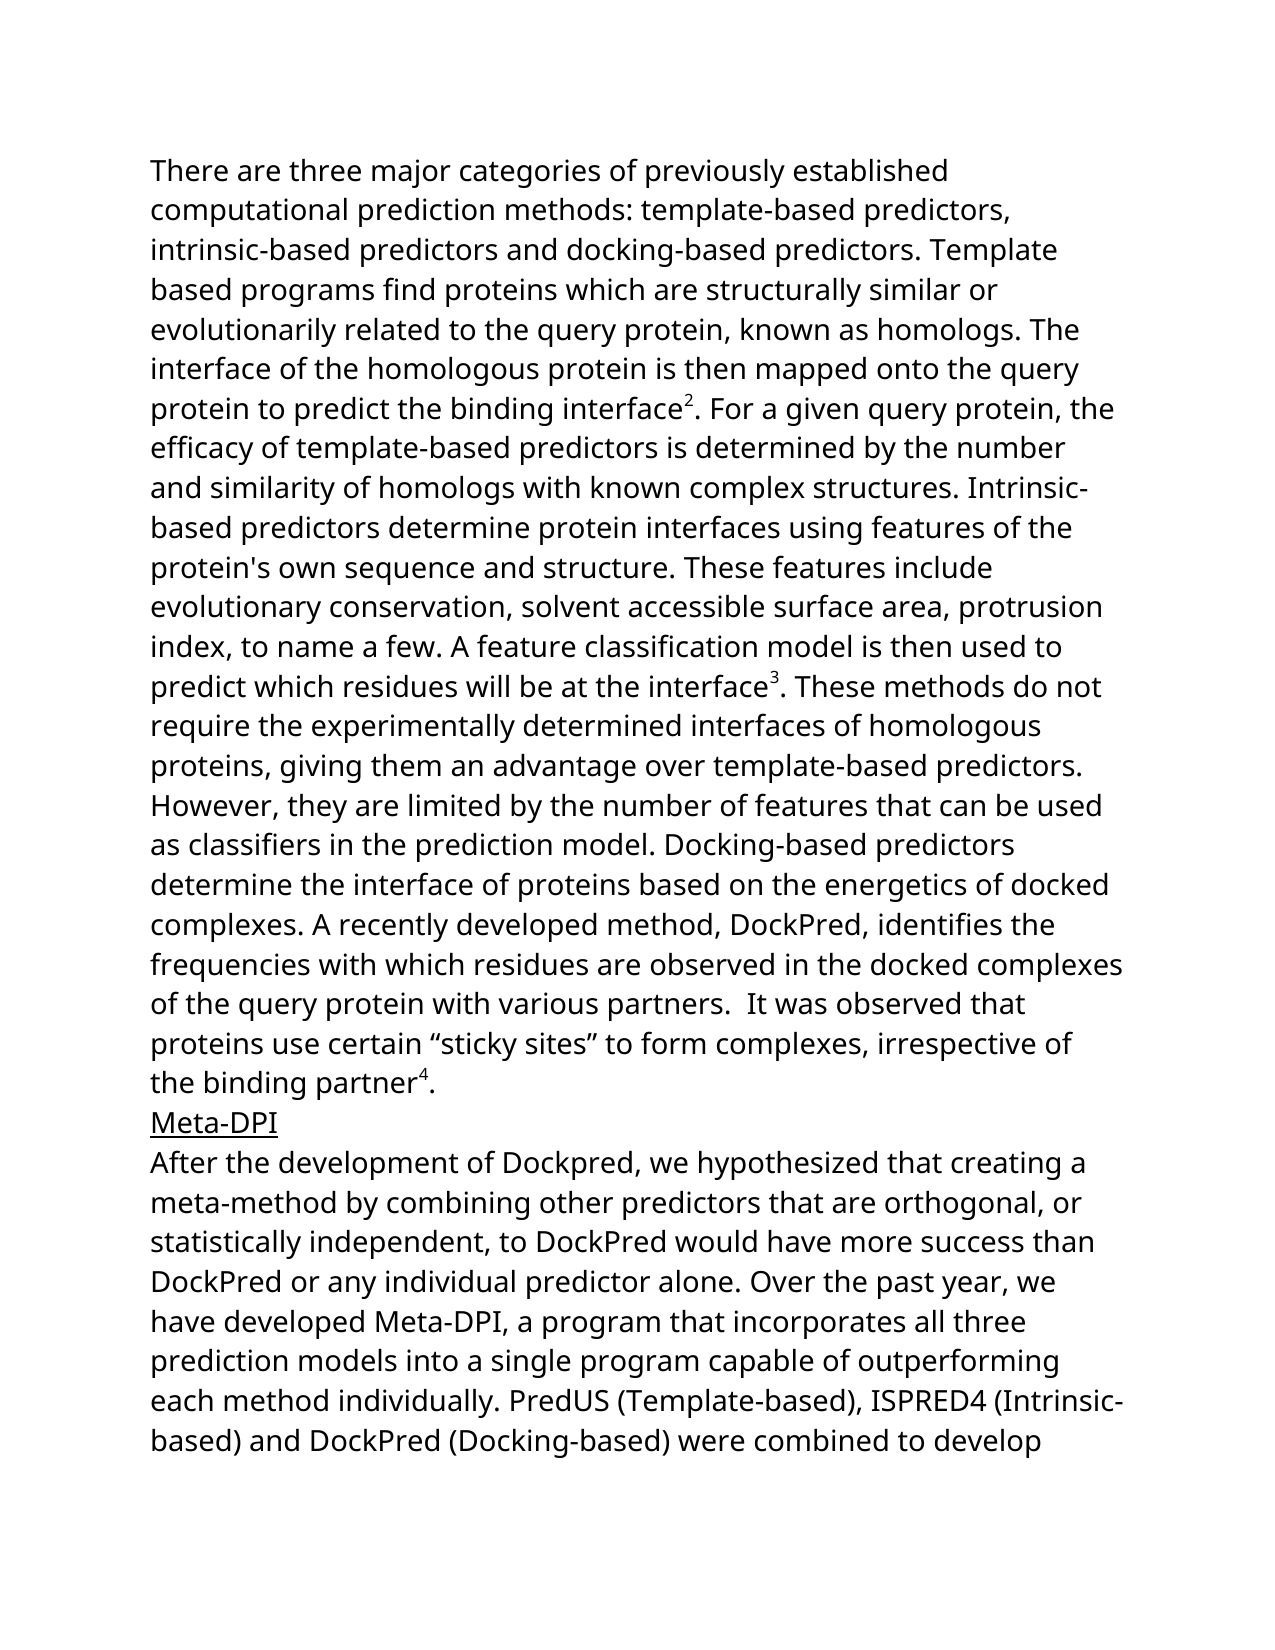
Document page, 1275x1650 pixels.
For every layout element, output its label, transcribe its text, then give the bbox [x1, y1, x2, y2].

text Meta-DPI [150, 1102, 1125, 1142]
text There are three major categories of previously established computational prediction methods: template-based predictors, intrinsic-based predictors and docking-based predictors. Template based programs find proteins which are structurally similar or evolutionarily related to the query protein, known as homologs. The interface of the homologous protein is then mapped onto the query protein to predict the binding interface2. For a given query protein, the efficacy of template-based predictors is determined by the number and similarity of homologs with known complex structures. Intrinsic-based predictors determine protein interfaces using features of the protein's own sequence and structure. These features include evolutionary conservation, solvent accessible surface area, protrusion index, to name a few. A feature classification model is then used to predict which residues will be at the interface3. These methods do not require the experimentally determined interfaces of homologous proteins, giving them an advantage over template-based predictors. However, they are limited by the number of features that can be used as classifiers in the prediction model. Docking-based predictors determine the interface of proteins based on the energetics of docked complexes. A recently developed method, DockPred, identifies the frequencies with which residues are observed in the docked complexes of the query protein with various partners. It was observed that proteins use certain “sticky sites” to form complexes, irrespective of the binding partner4. [150, 150, 1125, 1102]
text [150, 1142, 1125, 1460]
